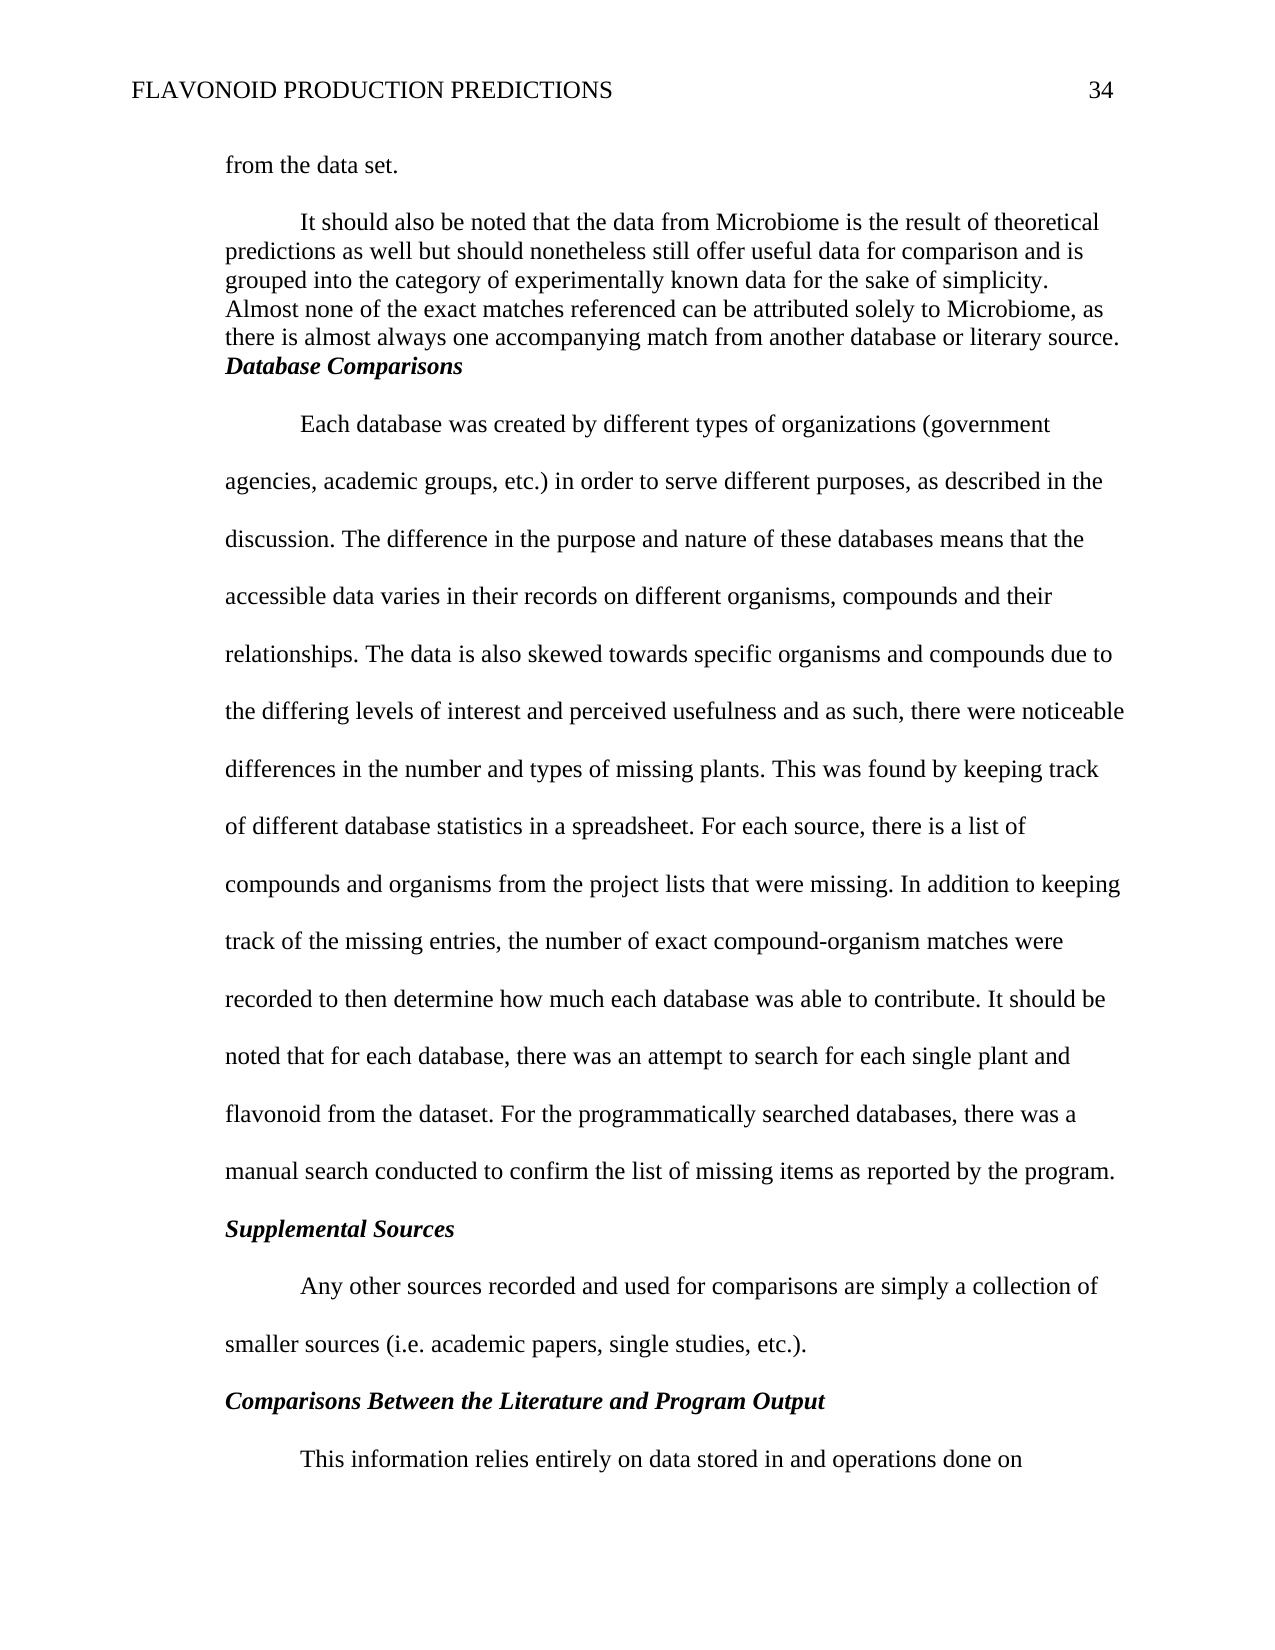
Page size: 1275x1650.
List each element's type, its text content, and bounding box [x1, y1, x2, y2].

text Any other sources recorded and used for comparisons are simply a collection of smaller sources (i.e. academic papers, single studies, etc.). [225, 1271, 1125, 1357]
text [225, 150, 1125, 179]
text It should also be noted that the data from Microbiome is the result of theoretical predictions as well but should nonetheless still offer useful data for comparison and is grouped into the category of experimentally known data for the sake of simplicity. Almost none of the exact matches referenced can be attributed solely to Microbiome, as there is almost always one accompanying match from another database or literary source. [225, 207, 1125, 351]
text Each database was created by different types of organizations (government agencies, academic groups, etc.) in order to serve different purposes, as described in the discussion. The difference in the purpose and nature of these databases means that the accessible data varies in their records on different organisms, compounds and their relationships. The data is also skewed towards specific organisms and compounds due to the differing levels of interest and perceived usefulness and as such, there were noticeable differences in the number and types of missing plants. This was found by keeping track of different database statistics in a spreadsheet. For each source, there is a list of compounds and organisms from the project lists that were missing. In addition to keeping track of the missing entries, the number of exact compound-organism matches were recorded to then determine how much each database was able to contribute. It should be noted that for each database, there was an attempt to search for each single plant and flavonoid from the dataset. For the programmatically searched databases, there was a manual search conducted to confirm the list of missing items as reported by the program. [225, 409, 1125, 1185]
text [225, 1444, 1125, 1472]
subtitle Database Comparisons [225, 351, 1125, 380]
subtitle Comparisons Between the Literature and Program Output [225, 1386, 1125, 1415]
subtitle Supplemental Sources [225, 1214, 1125, 1242]
